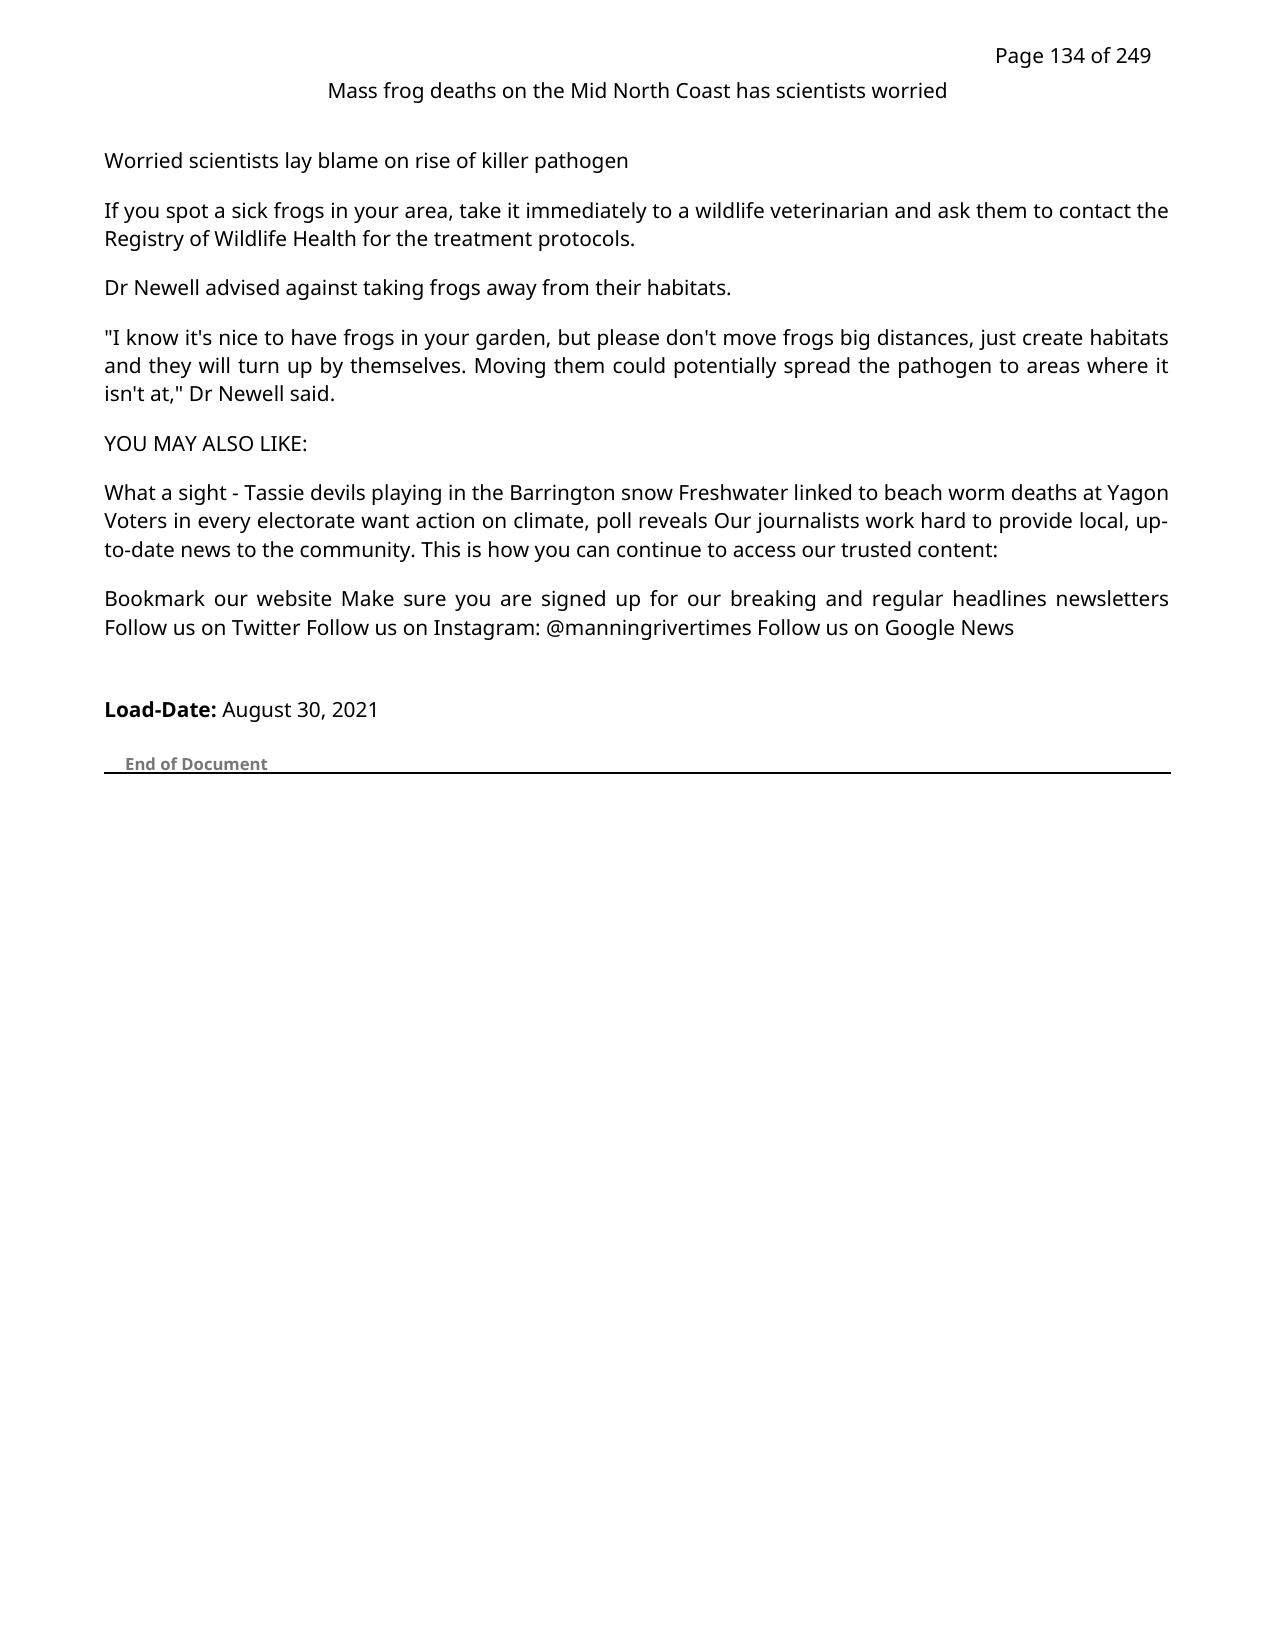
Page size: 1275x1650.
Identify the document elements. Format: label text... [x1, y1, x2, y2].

text End of Document [125, 752, 1171, 772]
text If you spot a sick frogs in your area, take it immediately to a wildlife veterinarian and ask them to contact the Registry of Wildlife Health for the treatment protocols. [104, 196, 1171, 253]
text Dr Newell advised against taking frogs away from their habitats. [104, 273, 1171, 302]
text Bookmark our website Make sure you are signed up for our breaking and regular headlines newsletters Follow us on Twitter Follow us on Instagram: @manningrivertimes Follow us on Google News [104, 584, 1171, 641]
text What a sight - Tassie devils playing in the Barrington snow Freshwater linked to beach worm deaths at Yagon Voters in every electorate want action on climate, poll reveals Our journalists work hard to provide local, up-to-date news to the community. This is how you can continue to access our trusted content: [104, 478, 1171, 563]
text Worried scientists lay blame on rise of killer pathogen [104, 146, 1171, 175]
text Load-Date: August 30, 2021 [104, 666, 1171, 723]
text YOU MAY ALSO LIKE: [104, 429, 1171, 457]
text "I know it's nice to have frogs in your garden, but please don't move frogs big distances, just create habitats and they will turn up by themselves. Moving them could potentially spread the pathogen to areas where it isn't at," Dr Newell said. [104, 323, 1171, 408]
